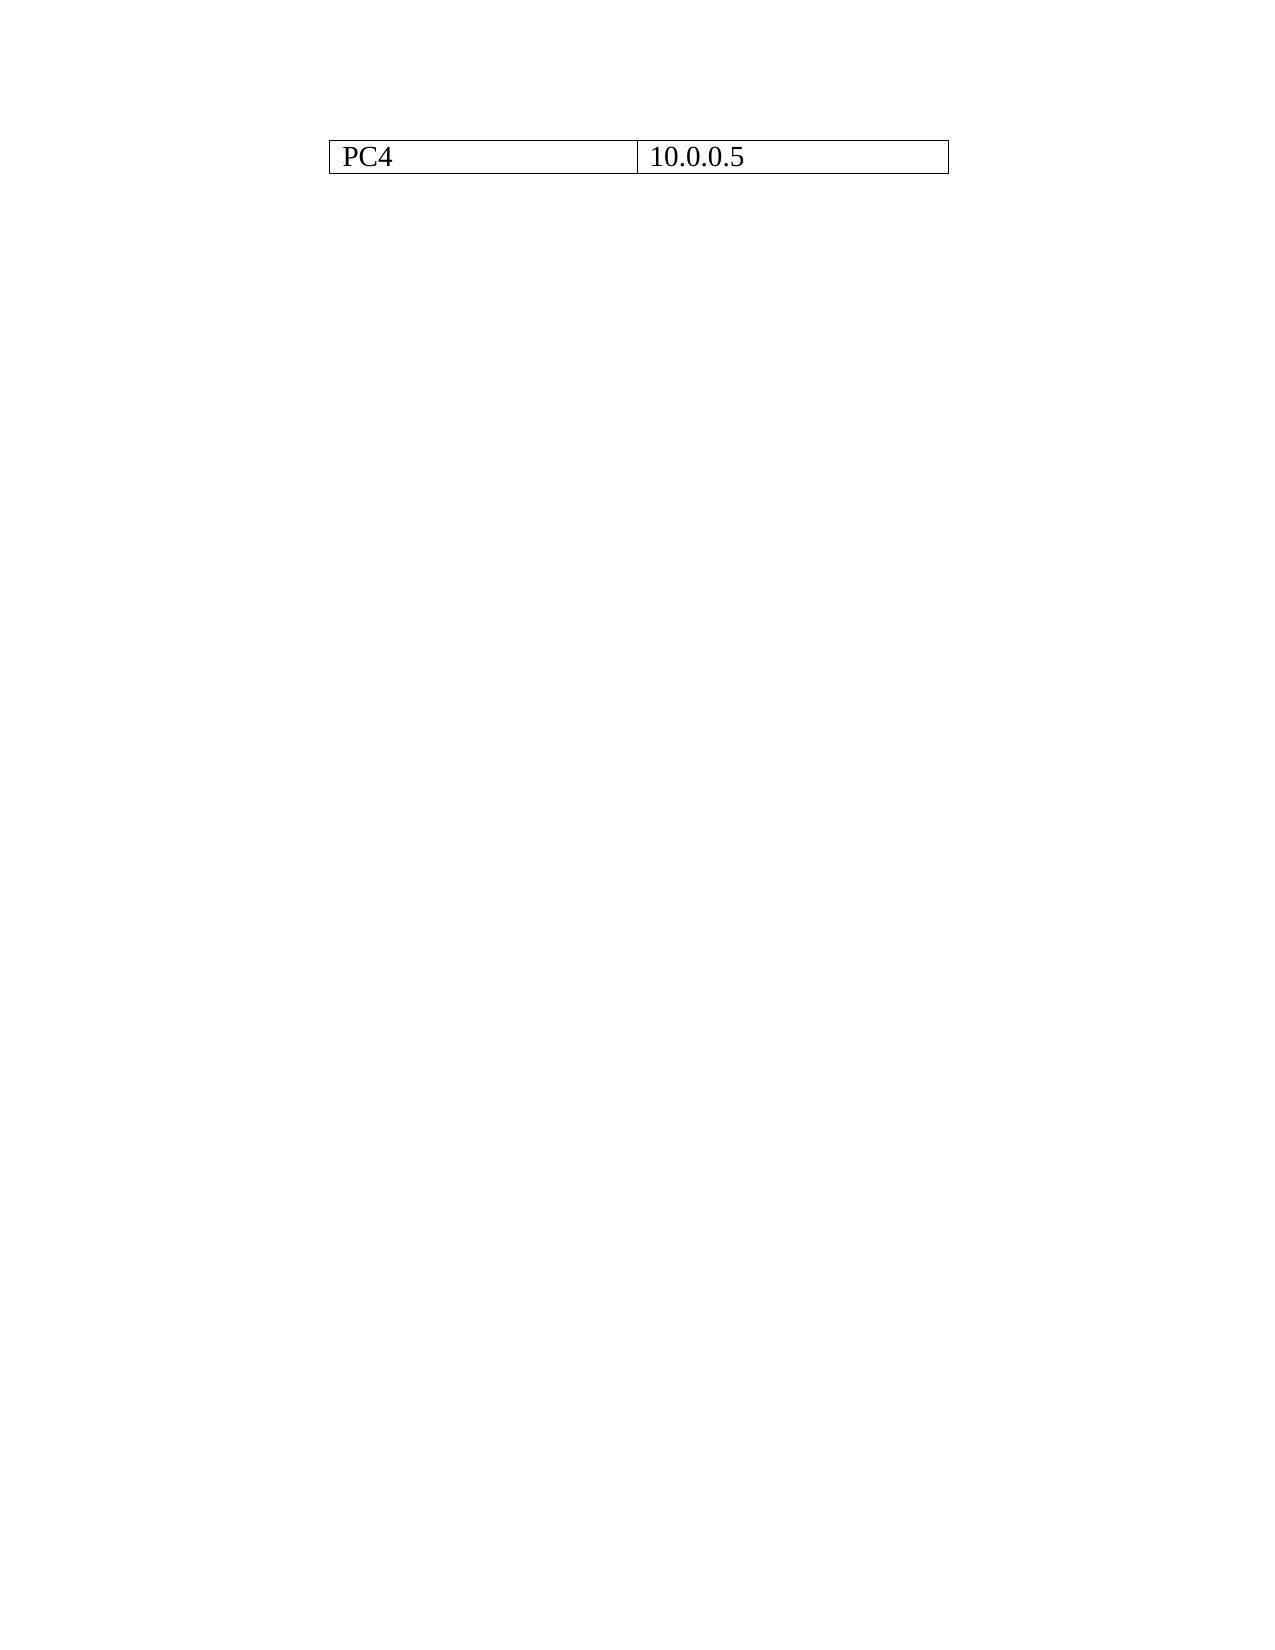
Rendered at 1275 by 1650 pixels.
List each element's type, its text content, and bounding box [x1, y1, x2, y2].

table_cell PC4 [330, 141, 637, 172]
table_cell 10.0.0.5 [638, 141, 948, 172]
